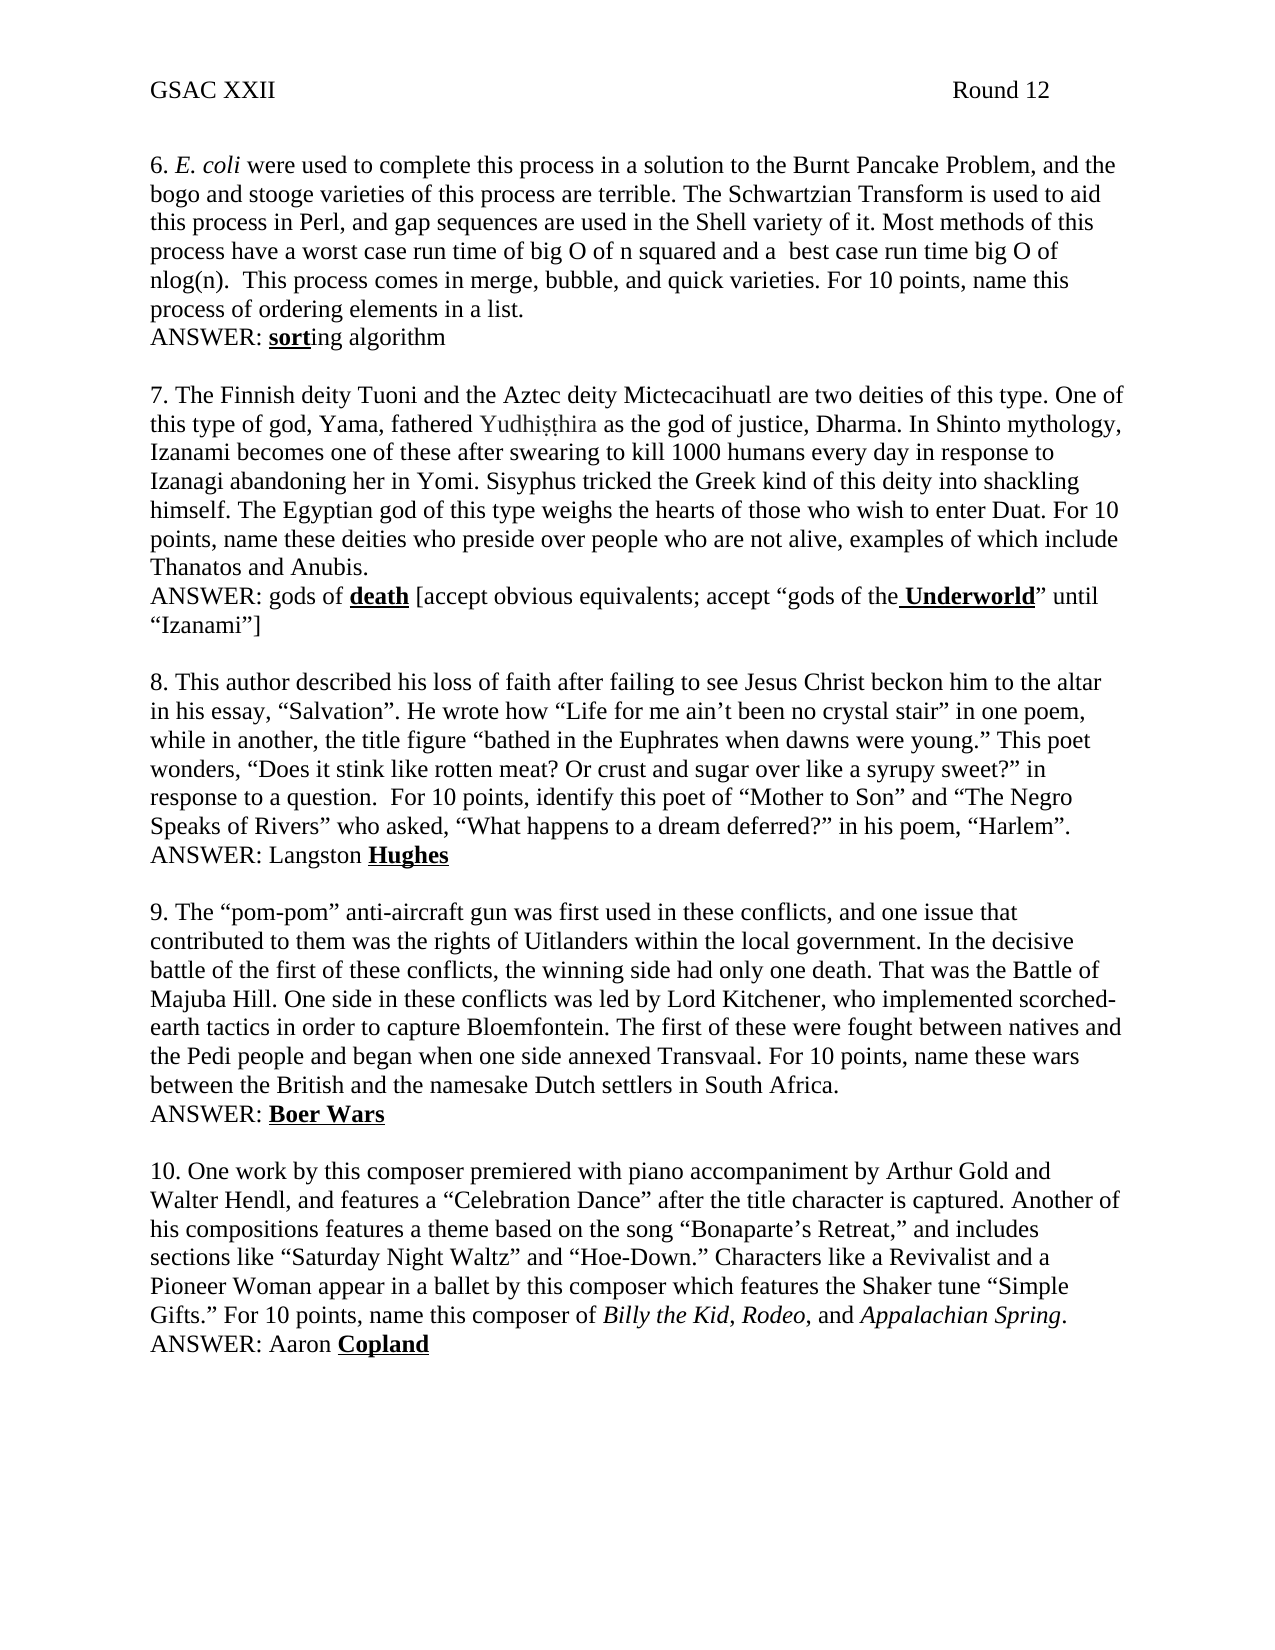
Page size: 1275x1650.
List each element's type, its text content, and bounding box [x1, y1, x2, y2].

text 9. The “pom-pom” anti-aircraft gun was first used in these conflicts, and one issue that contributed to them was the rights of Uitlanders within the local government. In the decisive battle of the first of these conflicts, the winning side had only one death. That was the Battle of Majuba Hill. One side in these conflicts was led by Lord Kitchener, who implemented scorched-earth tactics in order to capture Bloemfontein. The first of these were fought between natives and the Pedi people and began when one side annexed Transvaal. For 10 points, name these wars between the British and the namesake Dutch settlers in South Africa. [150, 897, 1125, 1099]
text ANSWER: Langston Hughes [150, 840, 1125, 869]
text 7. The Finnish deity Tuoni and the Aztec deity Mictecacihuatl are two deities of this type. One of this type of god, Yama, fathered Yudhiṣṭhira as the god of justice, Dharma. In Shinto mythology, Izanami becomes one of these after swearing to kill 1000 humans every day in response to Izanagi abandoning her in Yomi. Sisyphus tricked the Greek kind of this deity into shackling himself. The Egyptian god of this type weighs the hearts of those who wish to enter Duat. For 10 points, name these deities who preside over people who are not alive, examples of which include Thanatos and Anubis. [150, 380, 1125, 581]
text ANSWER: gods of death [accept obvious equivalents; accept “gods of the Underworld” until “Izanami”] [150, 581, 1125, 639]
text ANSWER: Boer Wars [150, 1099, 1125, 1127]
text 6. E. coli were used to complete this process in a solution to the Burnt Pancake Problem, and the bogo and stooge varieties of this process are terrible. The Schwartzian Transform is used to aid this process in Perl, and gap sequences are used in the Shell variety of it. Most methods of this process have a worst case run time of big O of n squared and a best case run time big O of nlog(n). This process comes in merge, bubble, and quick varieties. For 10 points, name this process of ordering elements in a list. ANSWER: sorting algorithm [150, 150, 1125, 351]
text 8. This author described his loss of faith after failing to see Jesus Christ beckon him to the altar in his essay, “Salvation”. He wrote how “Life for me ain’t been no crystal stair” in one poem, while in another, the title figure “bathed in the Euphrates when dawns were young.” This poet wonders, “Does it stink like rotten meat? Or crust and sugar over like a syrupy sweet?” in response to a question. For 10 points, identify this poet of “Mother to Son” and “The Negro Speaks of Rivers” who asked, “What happens to a dream deferred?” in his poem, “Harlem”. [150, 667, 1125, 840]
text ANSWER: Aaron Copland [150, 1329, 1125, 1357]
text 10. One work by this composer premiered with piano accompaniment by Arthur Gold and Walter Hendl, and features a “Celebration Dance” after the title character is captured. Another of his compositions features a theme based on the song “Bonaparte’s Retreat,” and includes sections like “Saturday Night Waltz” and “Hoe-Down.” Characters like a Revivalist and a Pioneer Woman appear in a ballet by this composer which features the Shaker tune “Simple Gifts.” For 10 points, name this composer of Billy the Kid, Rodeo, and Appalachian Spring. [150, 1156, 1125, 1329]
